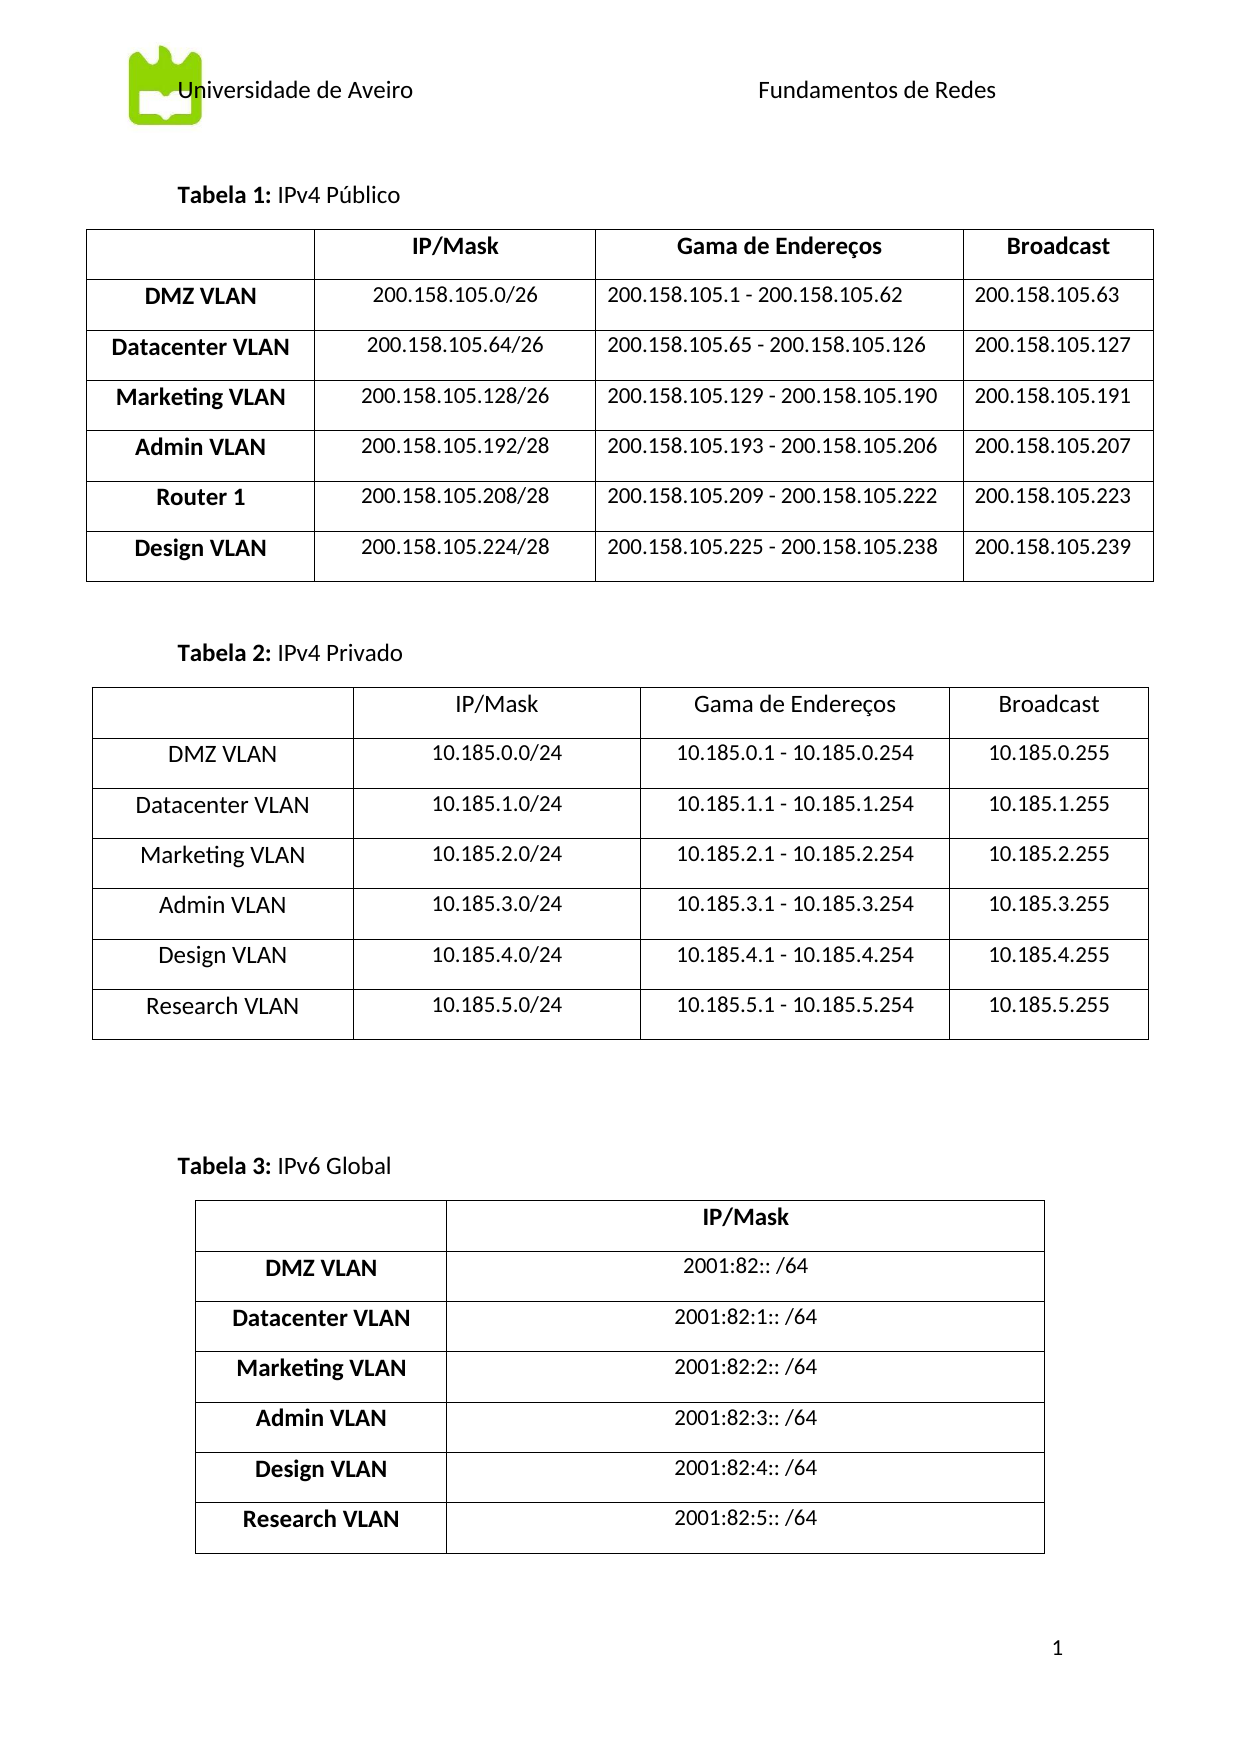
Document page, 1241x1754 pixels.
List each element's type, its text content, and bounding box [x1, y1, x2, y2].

table_cell Admin VLAN [93, 889, 353, 939]
table_cell 200.158.105.191 [964, 381, 1153, 430]
table_cell 10.185.5.0/24 [354, 990, 640, 1039]
table_cell 200.158.105.225 - 200.158.105.238 [596, 532, 963, 581]
table_cell 2001:82:5:: /64 [447, 1503, 1044, 1552]
table_cell 2001:82:: /64 [447, 1252, 1044, 1301]
table_cell 200.158.105.65 - 200.158.105.126 [596, 331, 963, 380]
text Tabela 3: IPv6 Global [177, 1151, 1063, 1181]
table_cell 200.158.105.193 - 200.158.105.206 [596, 431, 963, 481]
table_cell 10.185.4.255 [950, 940, 1148, 989]
table_cell 200.158.105.224/28 [315, 532, 595, 581]
table_header IP/Mask [447, 1201, 1044, 1251]
table_cell 10.185.5.1 - 10.185.5.254 [641, 990, 949, 1039]
table_header Gama de Endereços [641, 688, 949, 737]
table_header IP/Mask [315, 230, 595, 279]
table_cell 10.185.0.0/24 [354, 739, 640, 788]
table_cell 200.158.105.207 [964, 431, 1153, 481]
table_cell 10.185.2.255 [950, 839, 1148, 888]
table_cell DMZ VLAN [87, 280, 314, 329]
table_header [93, 688, 353, 737]
table_cell 2001:82:3:: /64 [447, 1403, 1044, 1452]
table_header Broadcast [950, 688, 1148, 737]
table_cell Router 1 [87, 482, 314, 531]
table_cell 2001:82:1:: /64 [447, 1302, 1044, 1351]
table_header [196, 1201, 446, 1251]
table_cell DMZ VLAN [93, 739, 353, 788]
table_cell 2001:82:2:: /64 [447, 1352, 1044, 1402]
table_cell 200.158.105.128/26 [315, 381, 595, 430]
table_cell DMZ VLAN [196, 1252, 446, 1301]
table_cell 10.185.2.1 - 10.185.2.254 [641, 839, 949, 888]
text Tabela 2: IPv4 Privado [177, 637, 1063, 668]
table_cell Design VLAN [196, 1453, 446, 1502]
table_cell Design VLAN [93, 940, 353, 989]
table_cell 10.185.0.255 [950, 739, 1148, 788]
table_cell 200.158.105.209 - 200.158.105.222 [596, 482, 963, 531]
table_cell 10.185.1.0/24 [354, 789, 640, 838]
table_cell 200.158.105.1 - 200.158.105.62 [596, 280, 963, 329]
table_cell 10.185.5.255 [950, 990, 1148, 1039]
table_cell 2001:82:4:: /64 [447, 1453, 1044, 1502]
table_cell 10.185.1.1 - 10.185.1.254 [641, 789, 949, 838]
table_cell 200.158.105.64/26 [315, 331, 595, 380]
table_cell 10.185.0.1 - 10.185.0.254 [641, 739, 949, 788]
table_cell Datacenter VLAN [196, 1302, 446, 1351]
picture [122, 42, 210, 133]
table_cell 200.158.105.129 - 200.158.105.190 [596, 381, 963, 430]
table_cell 10.185.1.255 [950, 789, 1148, 838]
table_cell 10.185.4.0/24 [354, 940, 640, 989]
table_cell 10.185.2.0/24 [354, 839, 640, 888]
table_header [87, 230, 314, 279]
table_cell 200.158.105.208/28 [315, 482, 595, 531]
table_cell 200.158.105.192/28 [315, 431, 595, 481]
table_header IP/Mask [354, 688, 640, 737]
table_cell Marketing VLAN [87, 381, 314, 430]
table_cell 200.158.105.223 [964, 482, 1153, 531]
table_cell 200.158.105.63 [964, 280, 1153, 329]
table_cell Marketing VLAN [93, 839, 353, 888]
table_cell Admin VLAN [196, 1403, 446, 1452]
table_cell Marketing VLAN [196, 1352, 446, 1402]
table_header Gama de Endereços [596, 230, 963, 279]
table_cell 200.158.105.127 [964, 331, 1153, 380]
table_cell 10.185.3.0/24 [354, 889, 640, 939]
table_cell Datacenter VLAN [93, 789, 353, 838]
table_header Broadcast [964, 230, 1153, 279]
table_cell Research VLAN [196, 1503, 446, 1552]
table_cell 10.185.3.255 [950, 889, 1148, 939]
text Tabela 1: IPv4 Público [177, 179, 1063, 210]
table_cell Datacenter VLAN [87, 331, 314, 380]
table_cell 200.158.105.0/26 [315, 280, 595, 329]
table_cell Research VLAN [93, 990, 353, 1039]
table_cell 10.185.4.1 - 10.185.4.254 [641, 940, 949, 989]
table_cell Design VLAN [87, 532, 314, 581]
table_cell 200.158.105.239 [964, 532, 1153, 581]
table_cell Admin VLAN [87, 431, 314, 481]
table_cell 10.185.3.1 - 10.185.3.254 [641, 889, 949, 939]
